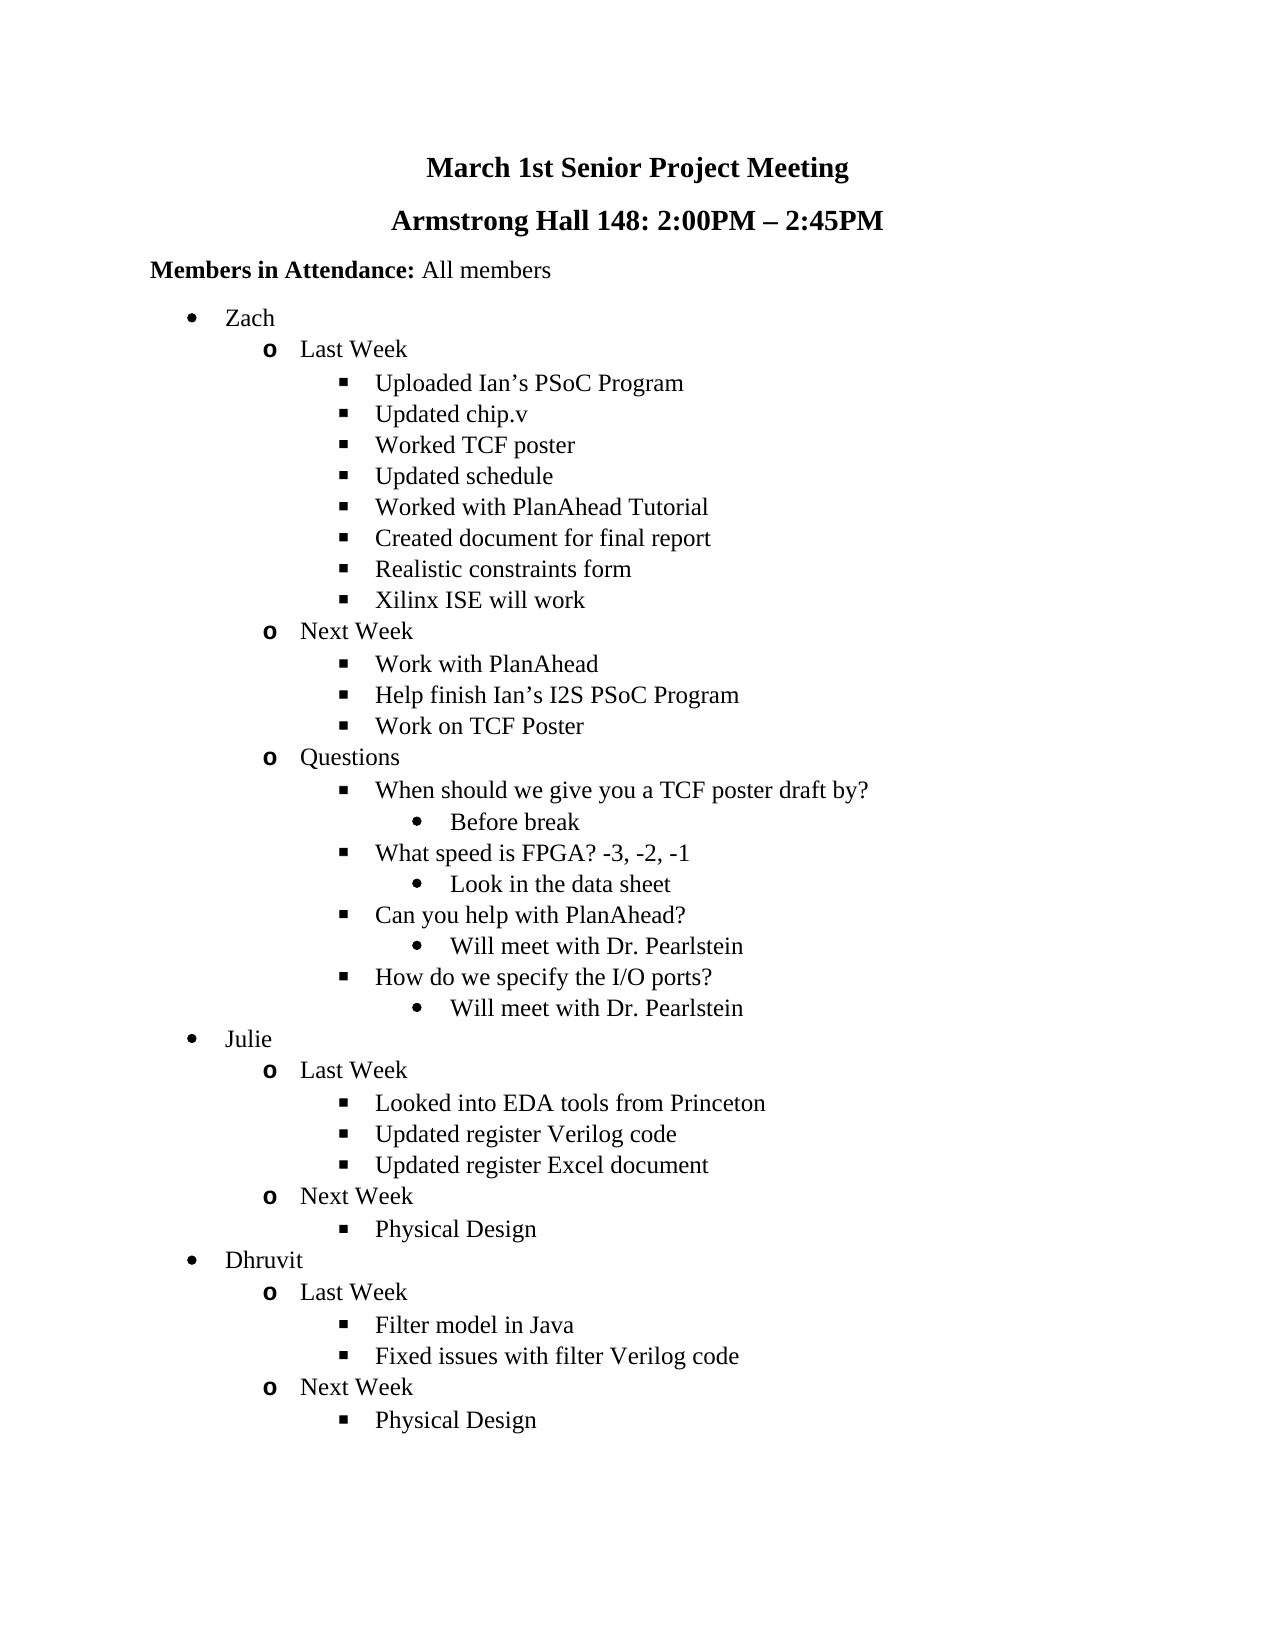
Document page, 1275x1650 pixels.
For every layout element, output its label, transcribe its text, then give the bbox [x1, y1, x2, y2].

text Members in Attendance: All members [150, 256, 1125, 284]
list Next Week [262, 1372, 1125, 1403]
list Questions [262, 742, 1125, 773]
list Last Week [262, 334, 1125, 365]
list Last Week [262, 1055, 1125, 1086]
list Will meet with Dr. Pearlstein [412, 993, 1125, 1022]
list Help finish Ian’s I2S PSoC Program [337, 680, 1125, 709]
list Work on TCF Poster [337, 711, 1125, 740]
list Created document for final report [337, 523, 1125, 552]
list What speed is FPGA? -3, -2, -1 [337, 838, 1125, 866]
list Julie [187, 1024, 1125, 1053]
list Fixed issues with filter Verilog code [337, 1341, 1125, 1369]
list Last Week [262, 1277, 1125, 1307]
list Zach [187, 303, 1125, 332]
list Physical Design [337, 1405, 1125, 1434]
list Filter model in Java [337, 1310, 1125, 1338]
list Updated register Verilog code [337, 1119, 1125, 1148]
list Next Week [262, 616, 1125, 647]
list Will meet with Dr. Pearlstein [412, 931, 1125, 959]
list Before break [412, 807, 1125, 835]
text Armstrong Hall 148: 2:00PM – 2:45PM [150, 203, 1125, 236]
list Physical Design [337, 1214, 1125, 1243]
list When should we give you a TCF poster draft by? [337, 776, 1125, 804]
list Worked with PlanAhead Tutorial [337, 492, 1125, 521]
list Dhruvit [187, 1246, 1125, 1274]
list Worked TCF poster [337, 430, 1125, 458]
list Updated register Excel document [337, 1150, 1125, 1179]
list Work with PlanAhead [337, 649, 1125, 678]
text March 1st Senior Project Meeting [150, 150, 1125, 183]
list Uploaded Ian’s PSoC Program [337, 368, 1125, 396]
list Xilinx ISE will work [337, 585, 1125, 614]
list How do we specify the I/O ports? [337, 962, 1125, 991]
list Can you help with PlanAhead? [337, 900, 1125, 928]
list Updated schedule [337, 461, 1125, 489]
list Looked into EDA tools from Princeton [337, 1088, 1125, 1117]
list Realistic constraints form [337, 554, 1125, 583]
list Next Week [262, 1181, 1125, 1212]
list Updated chip.v [337, 399, 1125, 427]
list Look in the data sheet [412, 869, 1125, 897]
